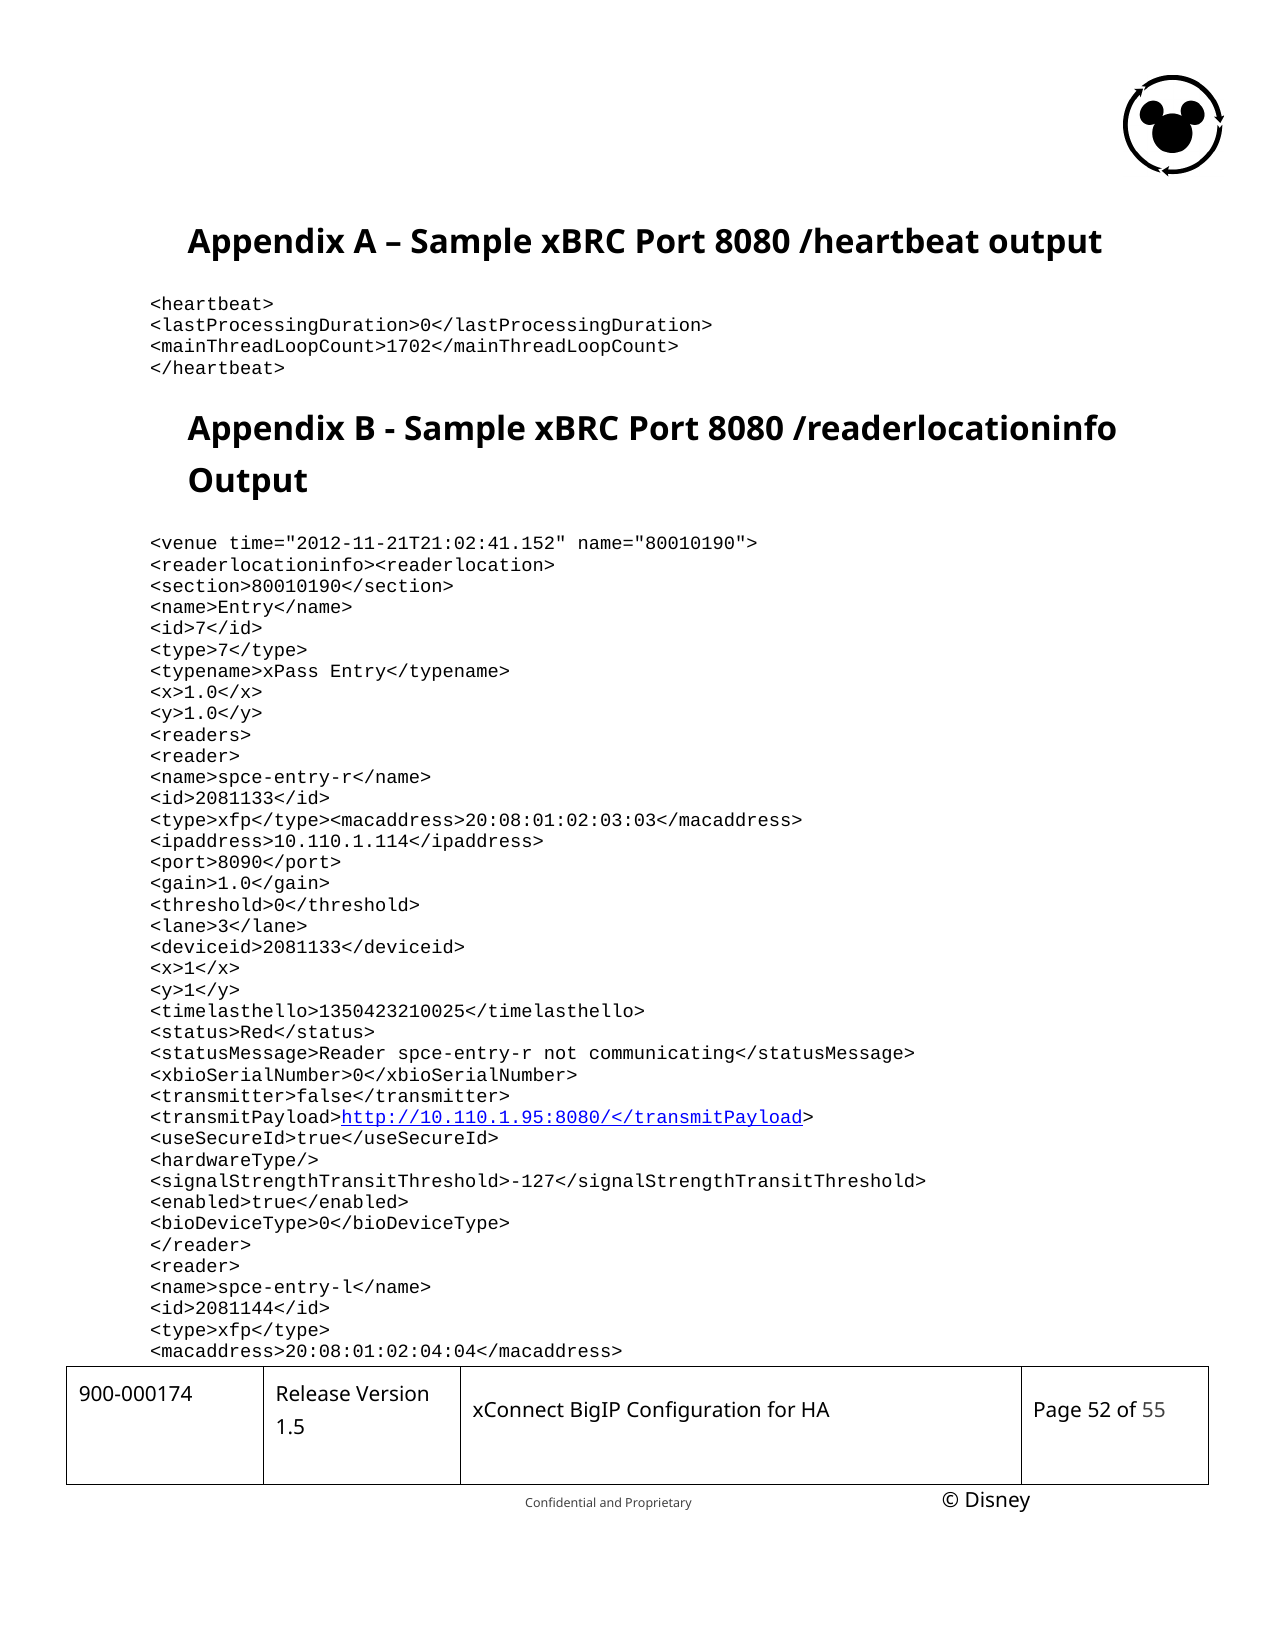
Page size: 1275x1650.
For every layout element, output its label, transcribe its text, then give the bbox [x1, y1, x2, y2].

text <name>Entry</name> [150, 598, 1125, 619]
text <deviceid>2081133</deviceid> [150, 938, 1125, 959]
text <hardwareType/> [150, 1150, 1125, 1172]
subtitle Appendix A – Sample xBRC Port 8080 /heartbeat output [187, 218, 1125, 263]
text <name>spce-entry-r</name> [150, 768, 1125, 789]
text <enabled>true</enabled> [150, 1193, 1125, 1214]
text <status>Red</status> [150, 1023, 1125, 1044]
subtitle Appendix B - Sample xBRC Port 8080 /readerlocationinfo Output [187, 405, 1125, 502]
text <id>7</id> [150, 619, 1125, 640]
text <id>2081133</id> [150, 789, 1125, 810]
text <id>2081144</id> [150, 1299, 1125, 1320]
text <mainThreadLoopCount>1702</mainThreadLoopCount> [150, 337, 1125, 358]
text <readers> [150, 725, 1125, 747]
text <x>1</x> [150, 959, 1125, 980]
text <readerlocationinfo><readerlocation> [150, 555, 1125, 577]
text <lastProcessingDuration>0</lastProcessingDuration> [150, 316, 1125, 337]
text <section>80010190</section> [150, 577, 1125, 598]
text <signalStrengthTransitThreshold>-127</signalStrengthTransitThreshold> [150, 1172, 1125, 1193]
text <lane>3</lane> [150, 917, 1125, 938]
text <type>7</type> [150, 640, 1125, 662]
text <statusMessage>Reader spce-entry-r not communicating</statusMessage> [150, 1044, 1125, 1065]
text </reader> [150, 1235, 1125, 1257]
text </heartbeat> [150, 358, 1125, 380]
text <transmitPayload>http://10.110.1.95:8080/</transmitPayload> [150, 1108, 1125, 1129]
text <useSecureId>true</useSecureId> [150, 1129, 1125, 1150]
text <y>1.0</y> [150, 704, 1125, 725]
text <type>xfp</type><macaddress>20:08:01:02:03:03</macaddress> [150, 810, 1125, 832]
text <ipaddress>10.110.1.114</ipaddress> [150, 832, 1125, 853]
text <port>8090</port> [150, 853, 1125, 874]
picture [1122, 75, 1225, 177]
text <timelasthello>1350423210025</timelasthello> [150, 1002, 1125, 1023]
text <type>xfp</type> [150, 1320, 1125, 1342]
text <reader> [150, 1257, 1125, 1278]
text <reader> [150, 747, 1125, 768]
text <threshold>0</threshold> [150, 895, 1125, 917]
text <xbioSerialNumber>0</xbioSerialNumber> [150, 1065, 1125, 1087]
text <heartbeat> [150, 295, 1125, 316]
text <transmitter>false</transmitter> [150, 1087, 1125, 1108]
text <x>1.0</x> [150, 683, 1125, 704]
text <name>spce-entry-l</name> [150, 1278, 1125, 1299]
text <typename>xPass Entry</typename> [150, 662, 1125, 683]
text <y>1</y> [150, 980, 1125, 1002]
text <macaddress>20:08:01:02:04:04</macaddress> [150, 1342, 1125, 1363]
text <bioDeviceType>0</bioDeviceType> [150, 1214, 1125, 1235]
text <venue time="2012-11-21T21:02:41.152" name="80010190"> [150, 534, 1125, 555]
text <gain>1.0</gain> [150, 874, 1125, 895]
